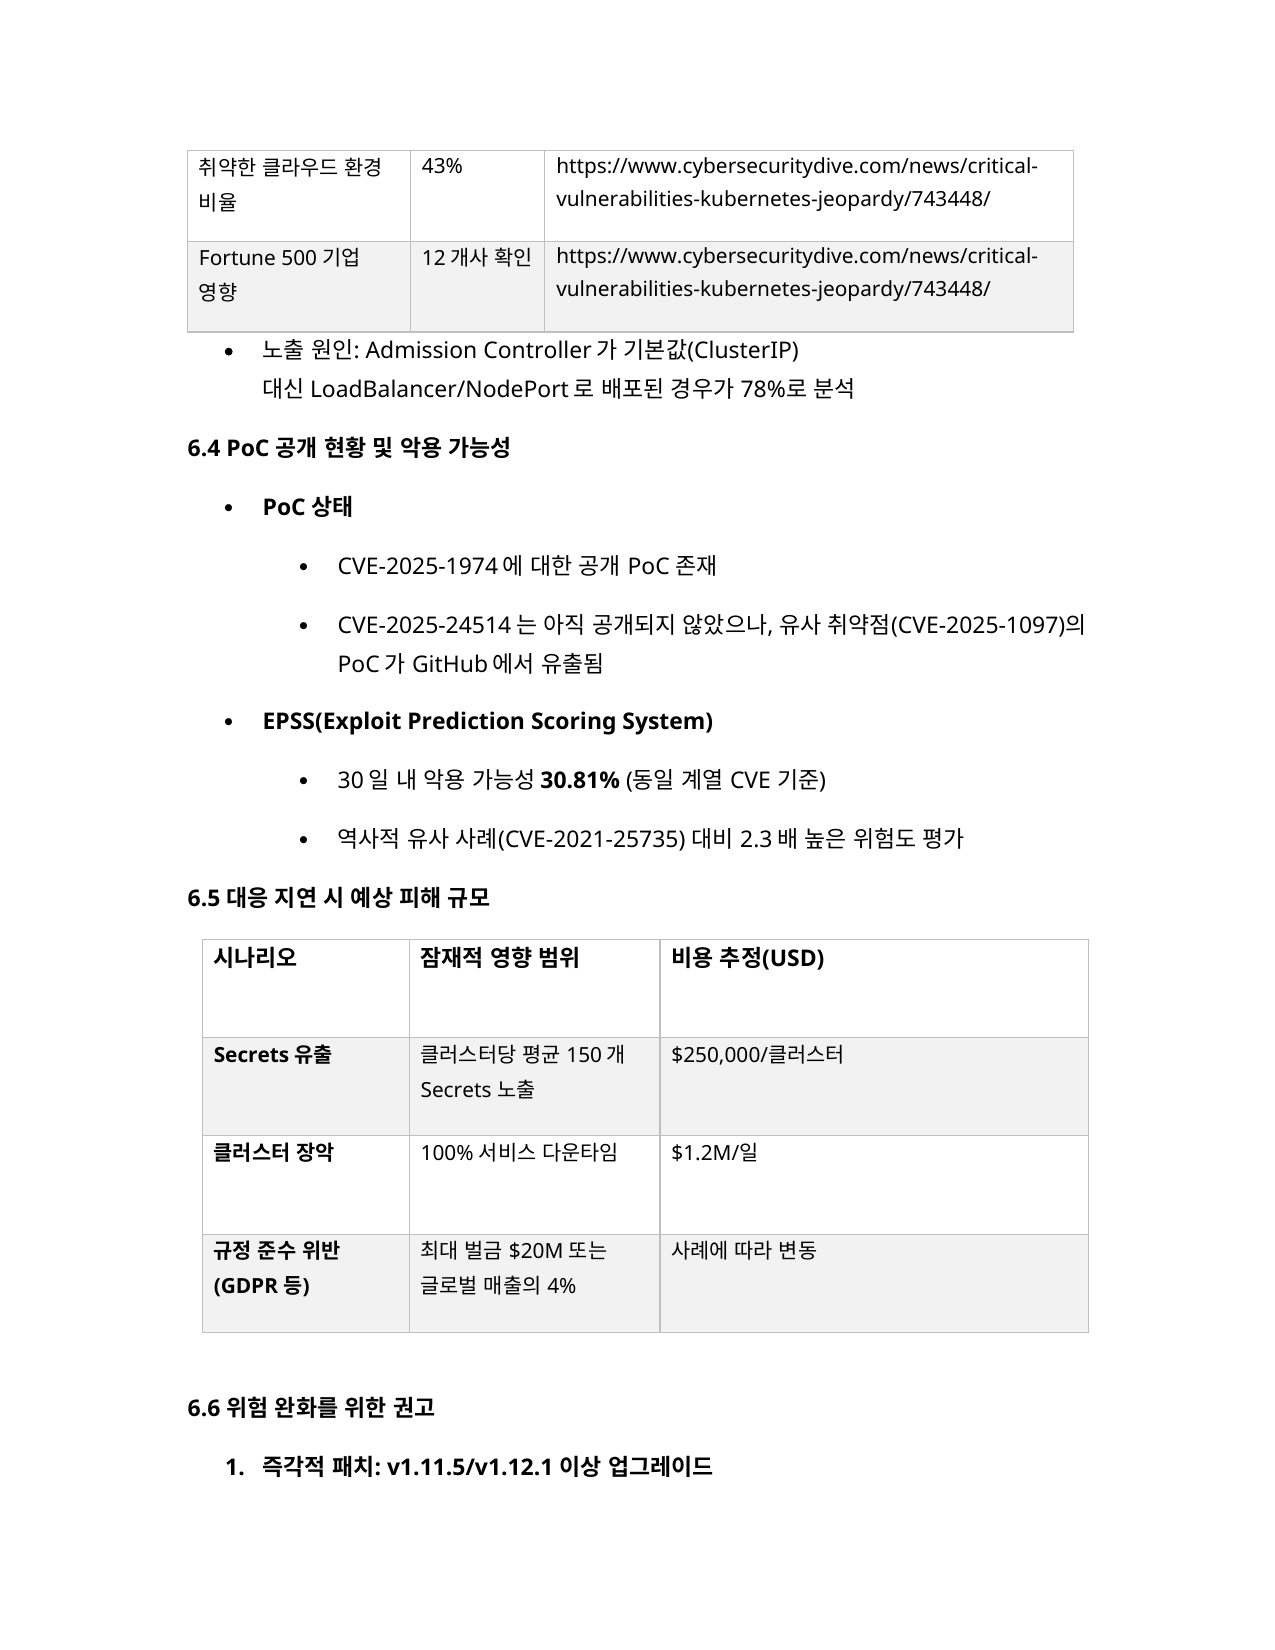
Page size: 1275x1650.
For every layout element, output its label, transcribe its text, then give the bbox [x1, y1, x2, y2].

table_header 비용 추정(USD) [661, 940, 1088, 1037]
table_cell $1.2M/일 [661, 1136, 1088, 1234]
text 6.5 대응 지연 시 예상 피해 규모 [187, 880, 1087, 913]
table_cell $250,000/클러스터 [661, 1038, 1088, 1135]
table_cell 클러스터 장악 [203, 1136, 409, 1234]
table_cell 클러스터당 평균 150개 Secrets 노출 [410, 1038, 659, 1135]
table_cell https://www.cybersecuritydive.com/news/critical-vulnerabilities-kubernetes-jeopardy/743448/ [545, 151, 1073, 241]
table_cell 43% [411, 151, 544, 241]
list 노출 원인: Admission Controller가 기본값(ClusterIP) 대신 LoadBalancer/NodePort로 배포된 경우가 78%로 분석 [225, 332, 1087, 404]
table_header 시나리오 [203, 940, 409, 1037]
table_cell 사례에 따라 변동 [661, 1235, 1088, 1332]
text 6.6 위험 완화를 위한 권고 [187, 1390, 1087, 1423]
table_cell 취약한 클라우드 환경 비율 [188, 151, 410, 241]
list CVE-2025-1974에 대한 공개 PoC 존재 [300, 548, 1087, 581]
list 30일 내 악용 가능성 30.81% (동일 계열 CVE 기준) [300, 761, 1087, 795]
list 즉각적 패치: v1.11.5/v1.12.1 이상 업그레이드 [225, 1449, 1087, 1482]
list 역사적 유사 사례(CVE-2021-25735) 대비 2.3배 높은 위험도 평가 [300, 821, 1087, 854]
list CVE-2025-24514는 아직 공개되지 않았으나, 유사 취약점(CVE-2025-1097)의 PoC가 GitHub에서 유출됨 [300, 607, 1087, 679]
list PoC 상태 [225, 489, 1087, 522]
table_cell 규정 준수 위반(GDPR 등) [203, 1235, 409, 1332]
table_header 잠재적 영향 범위 [410, 940, 659, 1037]
table_cell Fortune 500 기업 영향 [188, 242, 410, 331]
table_cell 최대 벌금 $20M 또는 글로벌 매출의 4% [410, 1235, 659, 1332]
text 6.4 PoC 공개 현황 및 악용 가능성 [187, 430, 1087, 463]
table_cell 100% 서비스 다운타임 [410, 1136, 659, 1234]
table_cell Secrets 유출 [203, 1038, 409, 1135]
table_cell https://www.cybersecuritydive.com/news/critical-vulnerabilities-kubernetes-jeopardy/743448/ [545, 242, 1073, 331]
table_cell 12개사 확인 [411, 242, 544, 331]
list EPSS(Exploit Prediction Scoring System) [225, 705, 1087, 736]
